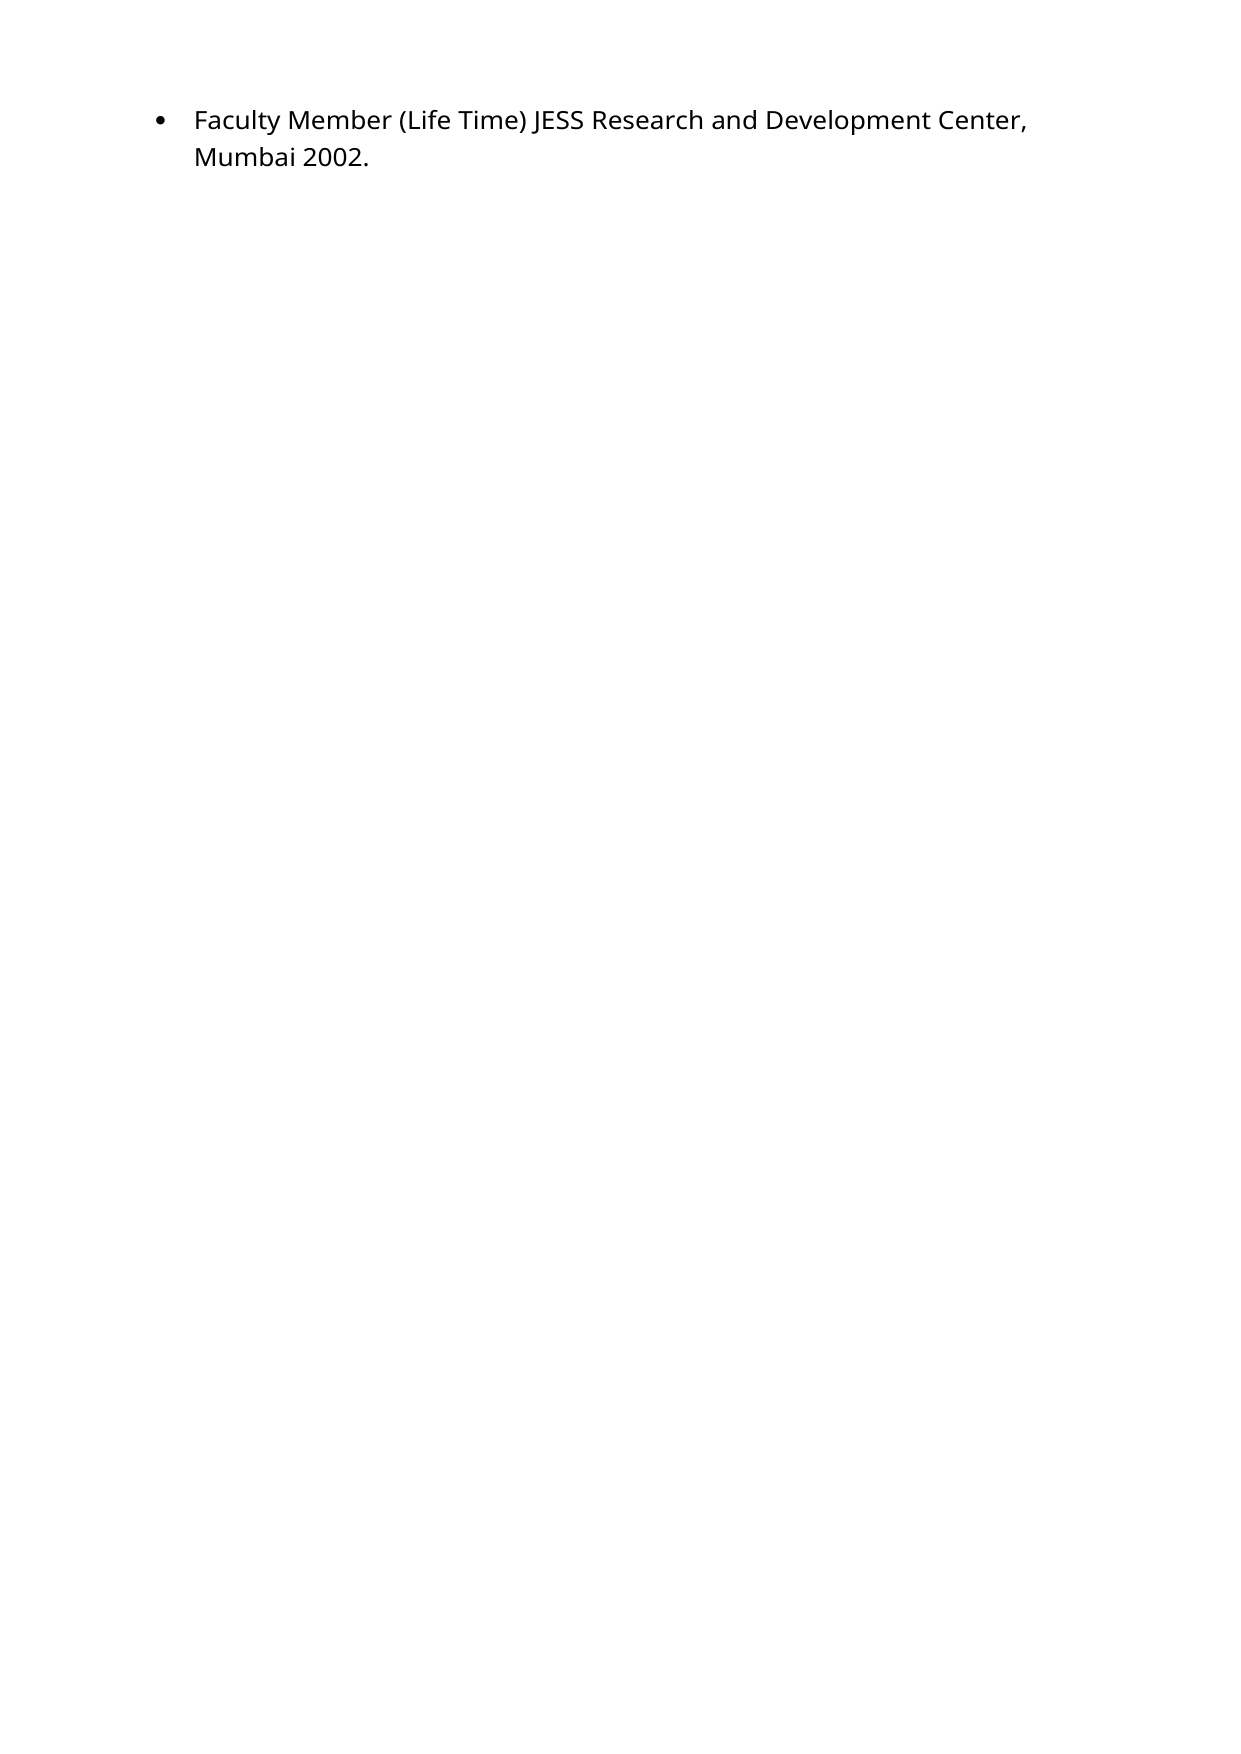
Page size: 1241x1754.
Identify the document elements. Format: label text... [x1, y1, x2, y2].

list Faculty Member (Life Time) JESS Research and Development Center, Mumbai 2002. [156, 103, 1063, 174]
